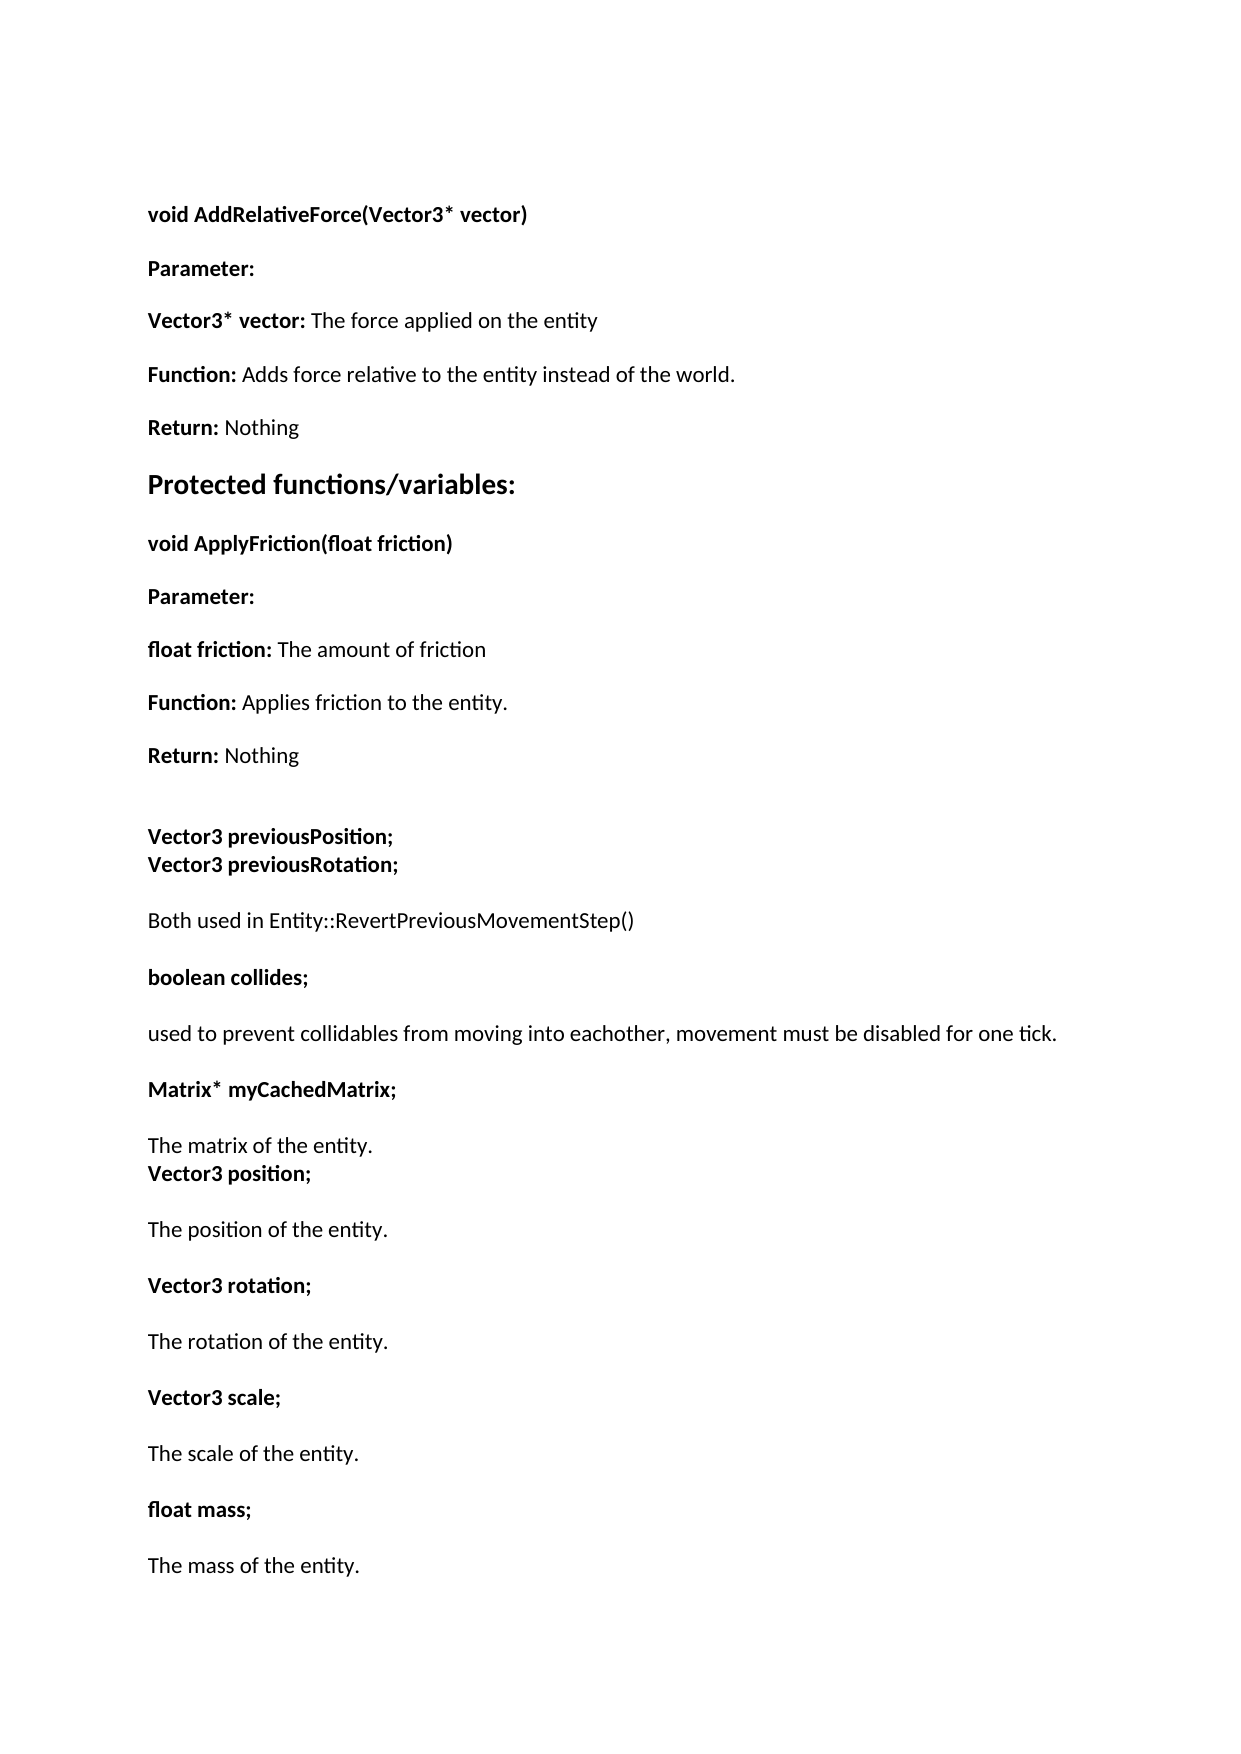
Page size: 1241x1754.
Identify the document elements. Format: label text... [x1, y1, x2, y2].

text The mass of the entity. [148, 1551, 1093, 1579]
text Vector3 rotation; [148, 1271, 1093, 1299]
text The matrix of the entity. [148, 1131, 1093, 1159]
text Return: Nothing [148, 741, 1093, 769]
text used to prevent collidables from moving into eachother, movement must be disabled for one tick. [148, 1019, 1093, 1047]
text Parameter: [148, 582, 1093, 610]
text The position of the entity. [148, 1215, 1093, 1243]
text Vector3 position; [148, 1159, 1093, 1187]
text float friction: The amount of friction [148, 635, 1093, 663]
text Vector3 previousPosition; [148, 822, 1093, 851]
text Function: Adds force relative to the entity instead of the world. [148, 360, 1093, 388]
text void ApplyFriction(float friction) [148, 529, 1093, 557]
text The scale of the entity. [148, 1439, 1093, 1467]
text Return: Nothing [148, 413, 1093, 441]
text float mass; [148, 1495, 1093, 1523]
text Parameter: [148, 254, 1093, 282]
text Function: Applies friction to the entity. [148, 688, 1093, 716]
text Vector3 scale; [148, 1383, 1093, 1411]
text Protected functions/variables: [148, 466, 1093, 501]
text The rotation of the entity. [148, 1327, 1093, 1355]
text Both used in Entity::RevertPreviousMovementStep() [148, 907, 1093, 934]
text boolean collides; [148, 963, 1093, 991]
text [148, 307, 1093, 335]
text void AddRelativeForce(Vector3* vector) [148, 201, 1093, 229]
text Matrix* myCachedMatrix; [148, 1075, 1093, 1103]
text Vector3 previousRotation; [148, 851, 1093, 878]
